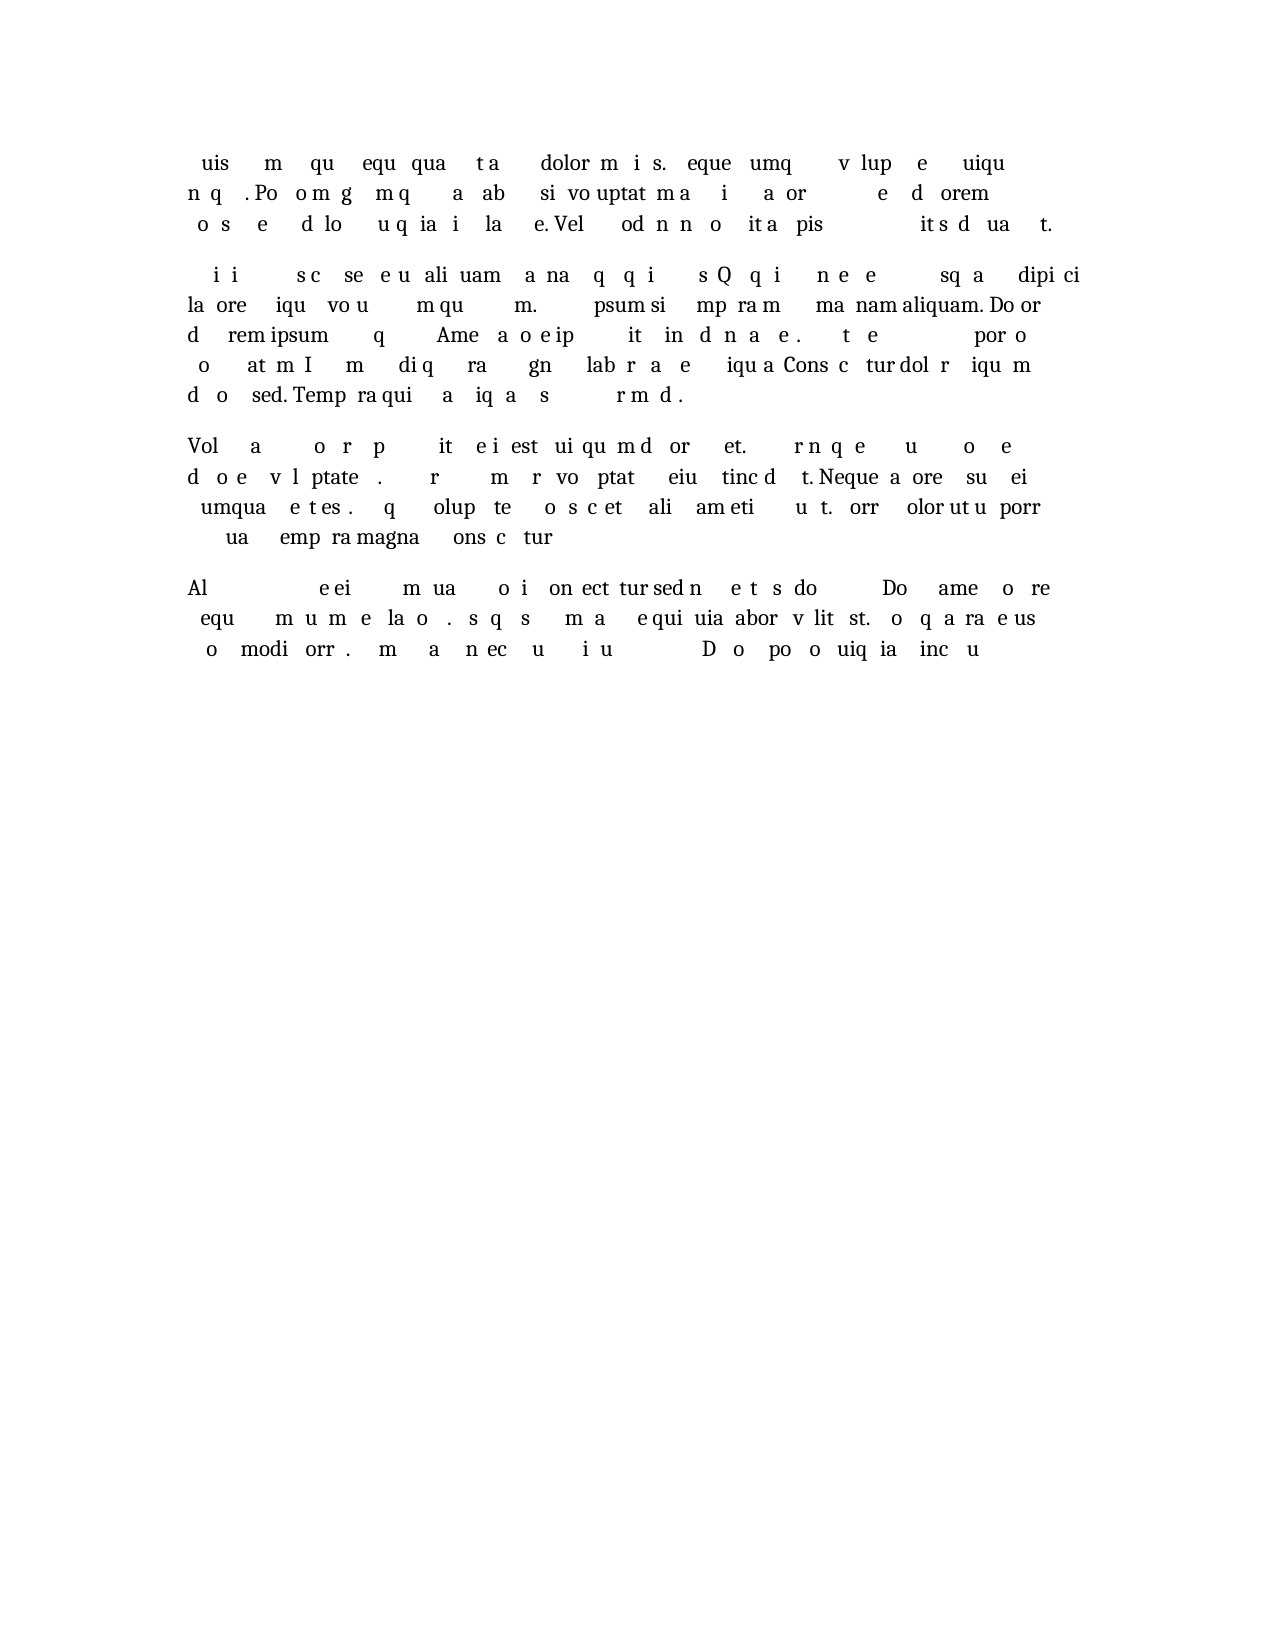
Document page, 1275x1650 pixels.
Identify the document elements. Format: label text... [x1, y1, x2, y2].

text Adipisci eius consectetur aliquam magnam quiquia eius. Quiquia consectetur quisquam adipisci labore quiquia voluptatem quisquam. Non ipsum sit tempora modi magnam aliquam. Dolor dolorem ipsum quisquam. Amet labore ipsum sit etincidunt amet. Velit neque porro porro voluptatem. Ipsum modi quaerat magnam labore amet quiquia. Consectetur dolor aliquam dolore sed. Tempora quiquia aliquam sed dolor modi. [187, 261, 1087, 409]
text Aliquam neque eius numquam modi. Consectetur sed non est est dolorem. Dolor amet dolorem neque numquam sed labore. Est quisquam labore quiquia labore velit est. Non quaerat eius modi modi porro. Tempora consectetur quiquia neque. Dolore porro quiquia etincidunt. [187, 575, 1087, 662]
text Voluptatem dolore ipsum sit. Velit est quisquam dolor amet. Dolor neque aliquam dolorem dolorem voluptatem. Dolorem tempora voluptatem eius etincidunt. Neque labore ipsum eius numquam est est. Neque voluptatem consectetur aliquam etincidunt. Porro dolor ut ut porro ut. Aliquam tempora magnam consectetur. [187, 433, 1087, 550]
text Quisquam neque neque quaerat amet dolorem eius. Neque numquam voluptatem quiquia neque. Porro magnam quaerat labore sit voluptatem adipisci labore. Dolorem dolorem consectetur dolore quiquia eius labore. Velit modi non non sit adipisci. Sed ut sit sed quaerat. [187, 150, 1087, 237]
